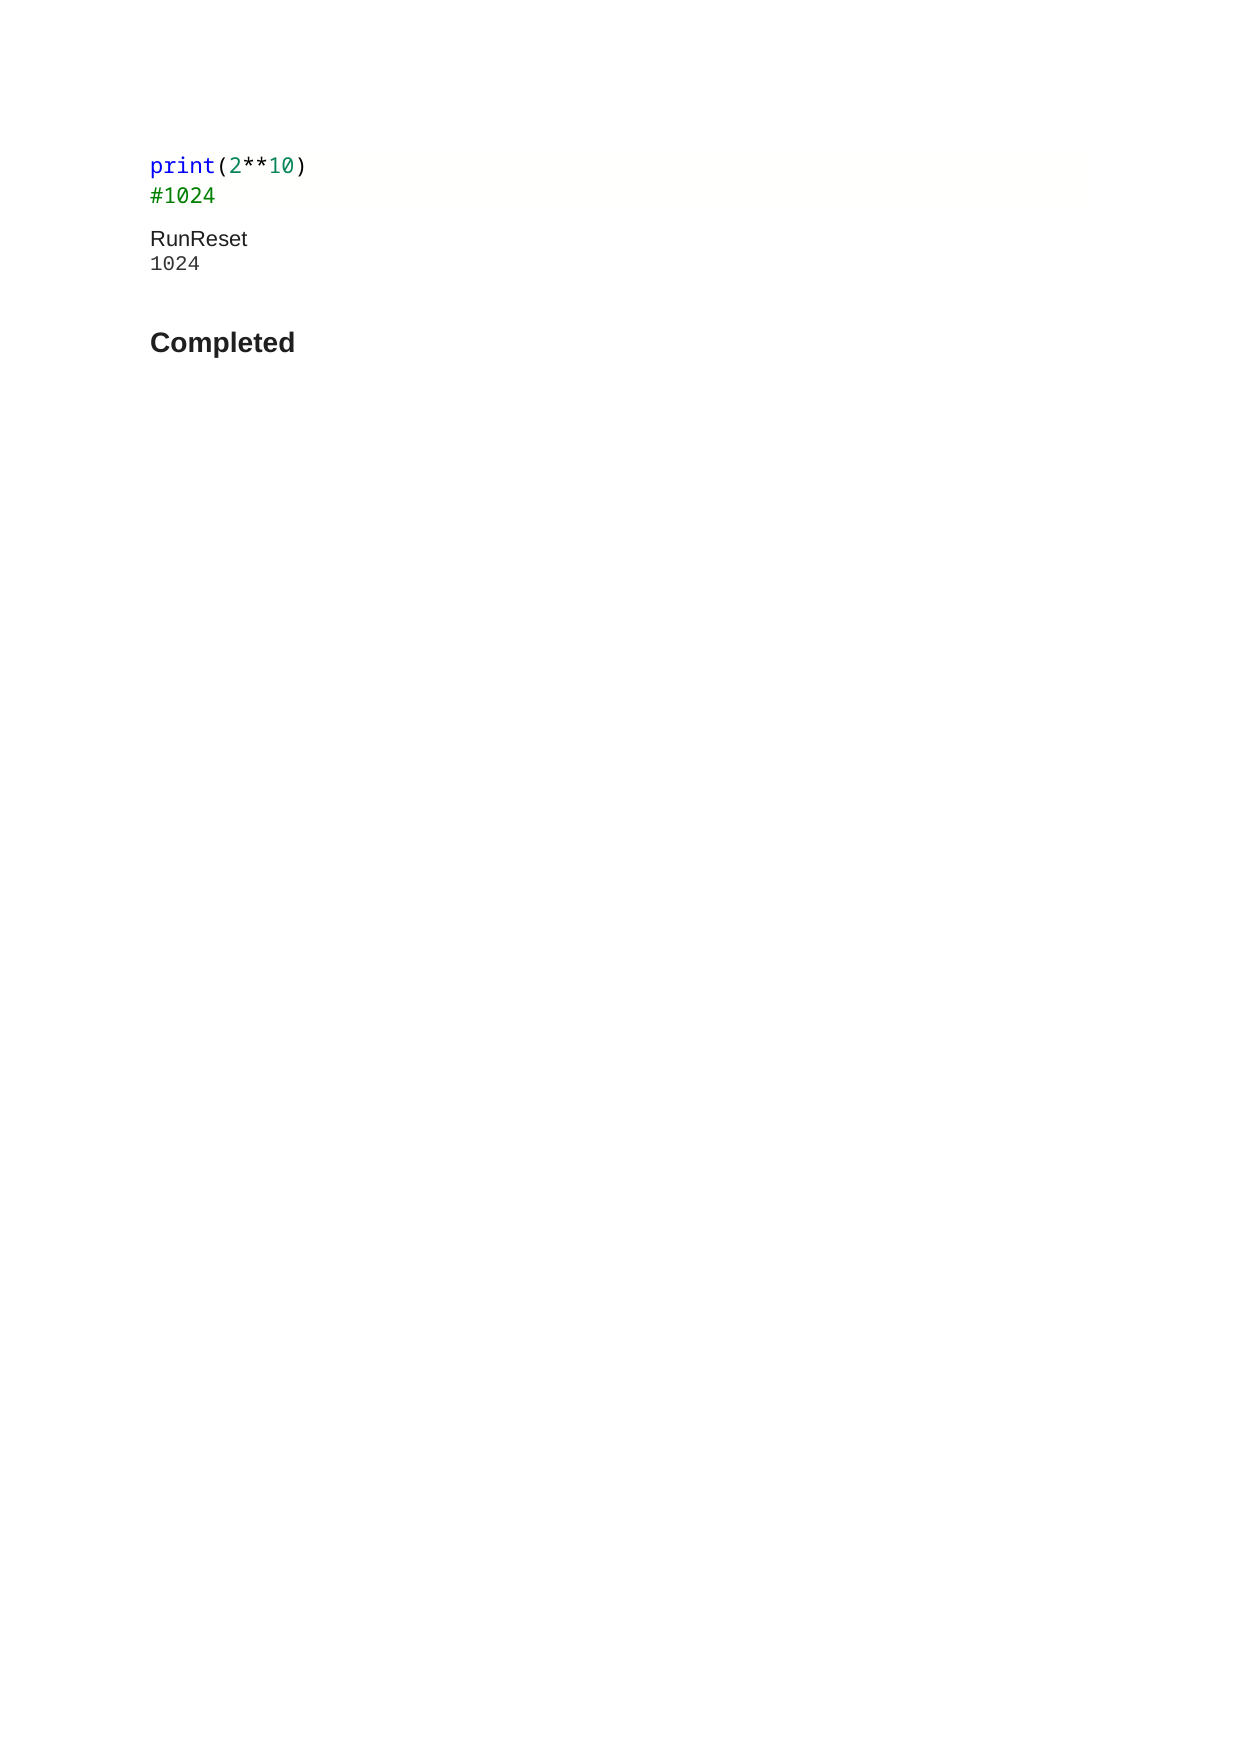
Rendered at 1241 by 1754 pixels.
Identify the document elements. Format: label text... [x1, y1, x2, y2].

text RunReset [150, 226, 1090, 251]
text #1024 [150, 180, 1090, 209]
text 1024 [150, 251, 1090, 276]
text print(2**10) [150, 150, 1090, 180]
text Completed [150, 326, 1090, 358]
